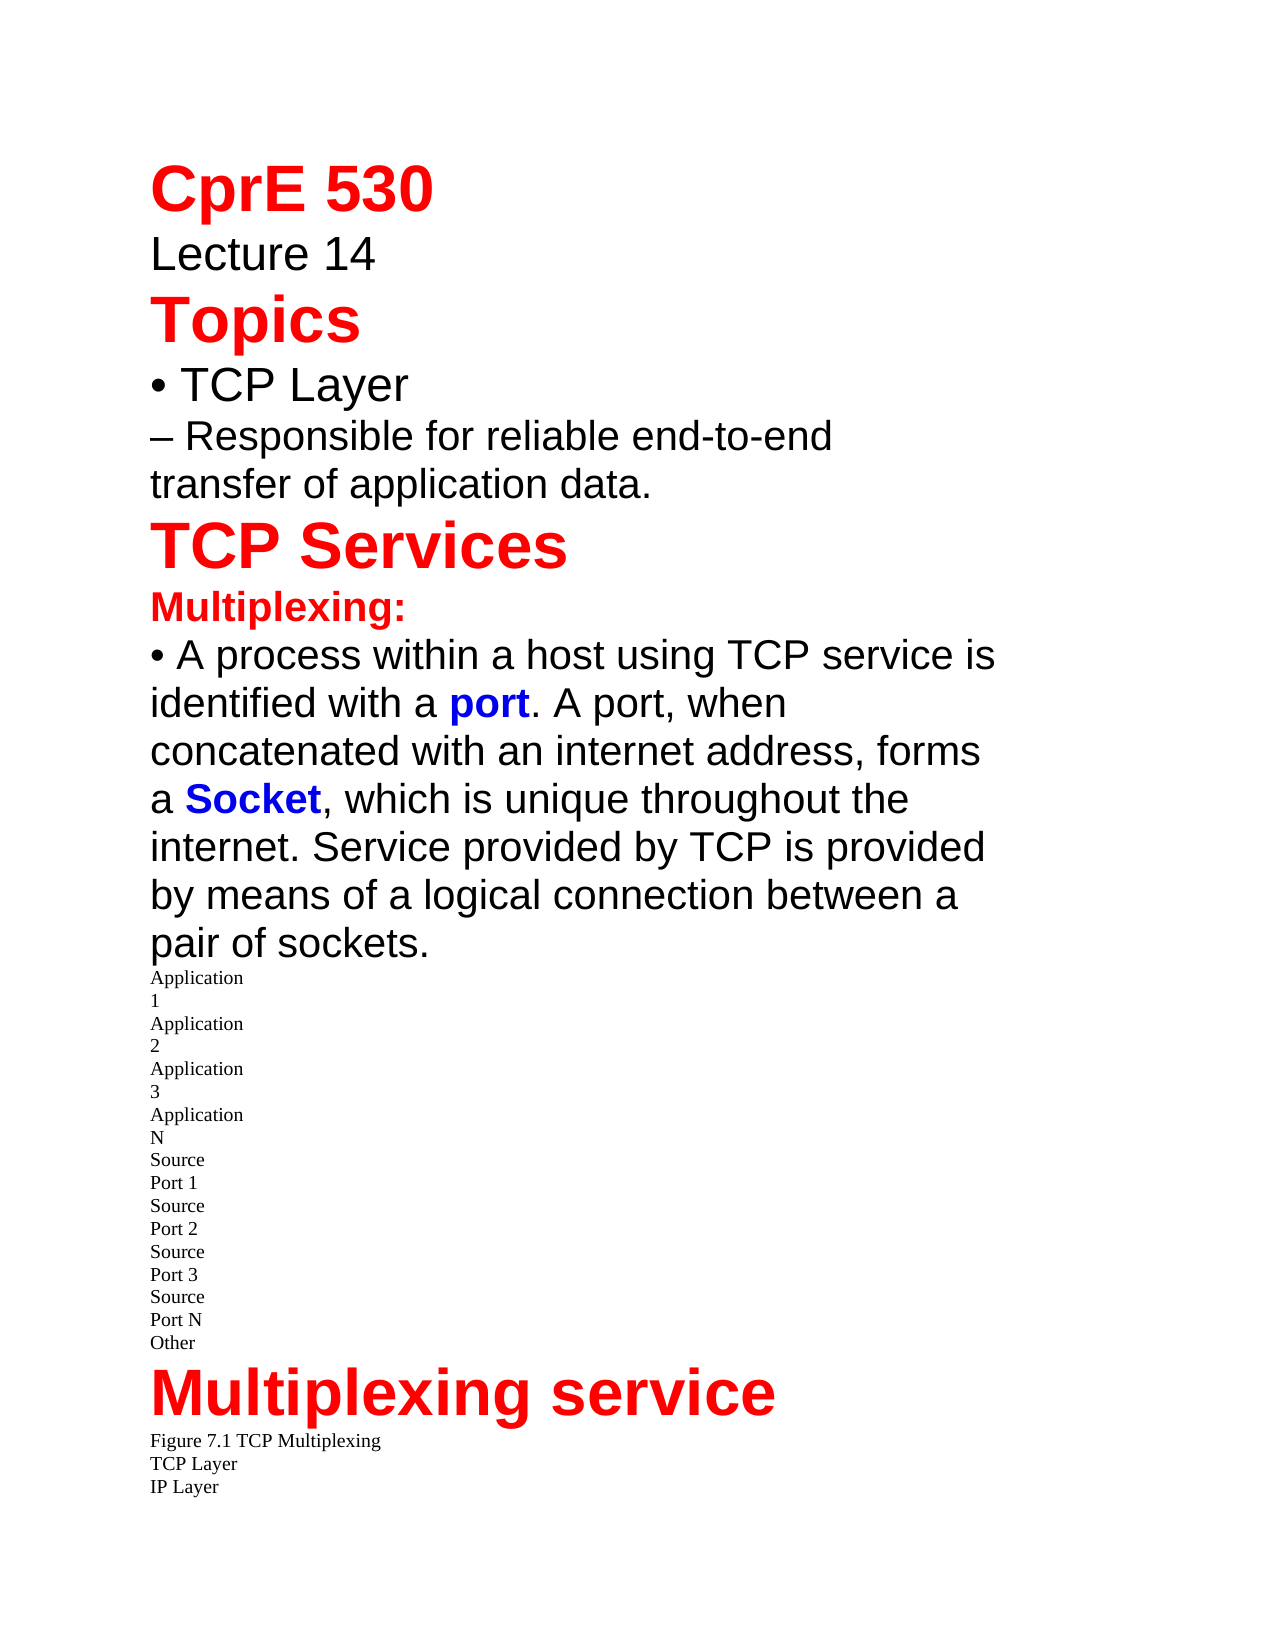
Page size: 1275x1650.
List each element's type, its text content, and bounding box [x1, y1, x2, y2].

text Port 2 [150, 1217, 1125, 1240]
text Application [150, 1057, 1125, 1080]
text identified with a port. A port, when [150, 678, 1125, 726]
text Other [150, 1331, 1125, 1354]
text Port 3 [150, 1262, 1125, 1285]
text Multiplexing: [150, 583, 1125, 631]
text Multiplexing service [150, 1354, 1125, 1429]
text • A process within a host using TCP service is [150, 631, 1125, 678]
text Port 1 [150, 1171, 1125, 1194]
text by means of a logical connection between a [150, 870, 1125, 918]
text Application [150, 1012, 1125, 1034]
text 1 [150, 989, 1125, 1012]
text 3 [150, 1080, 1125, 1103]
text a Socket, which is unique throughout the [150, 774, 1125, 822]
text – Responsible for reliable end-to-end [150, 411, 1125, 459]
text IP Layer [150, 1475, 1125, 1498]
text TCP Layer [150, 1452, 1125, 1475]
text Port N [150, 1308, 1125, 1331]
text Application [150, 1103, 1125, 1126]
text Figure 7.1 TCP Multiplexing [150, 1429, 1125, 1452]
text Source [150, 1285, 1125, 1308]
text • TCP Layer [150, 356, 1125, 411]
text Source [150, 1240, 1125, 1262]
text Source [150, 1194, 1125, 1217]
text 2 [150, 1034, 1125, 1057]
text internet. Service provided by TCP is provided [150, 822, 1125, 870]
text transfer of application data. [150, 459, 1125, 507]
text N [150, 1126, 1125, 1148]
text TCP Services [150, 507, 1125, 583]
text concatenated with an internet address, forms [150, 726, 1125, 774]
text Source [150, 1148, 1125, 1171]
text Lecture 14 [150, 226, 1125, 281]
text pair of sockets. [150, 918, 1125, 966]
text CprE 530 [150, 150, 1125, 226]
text Topics [150, 281, 1125, 356]
text Application [150, 966, 1125, 989]
